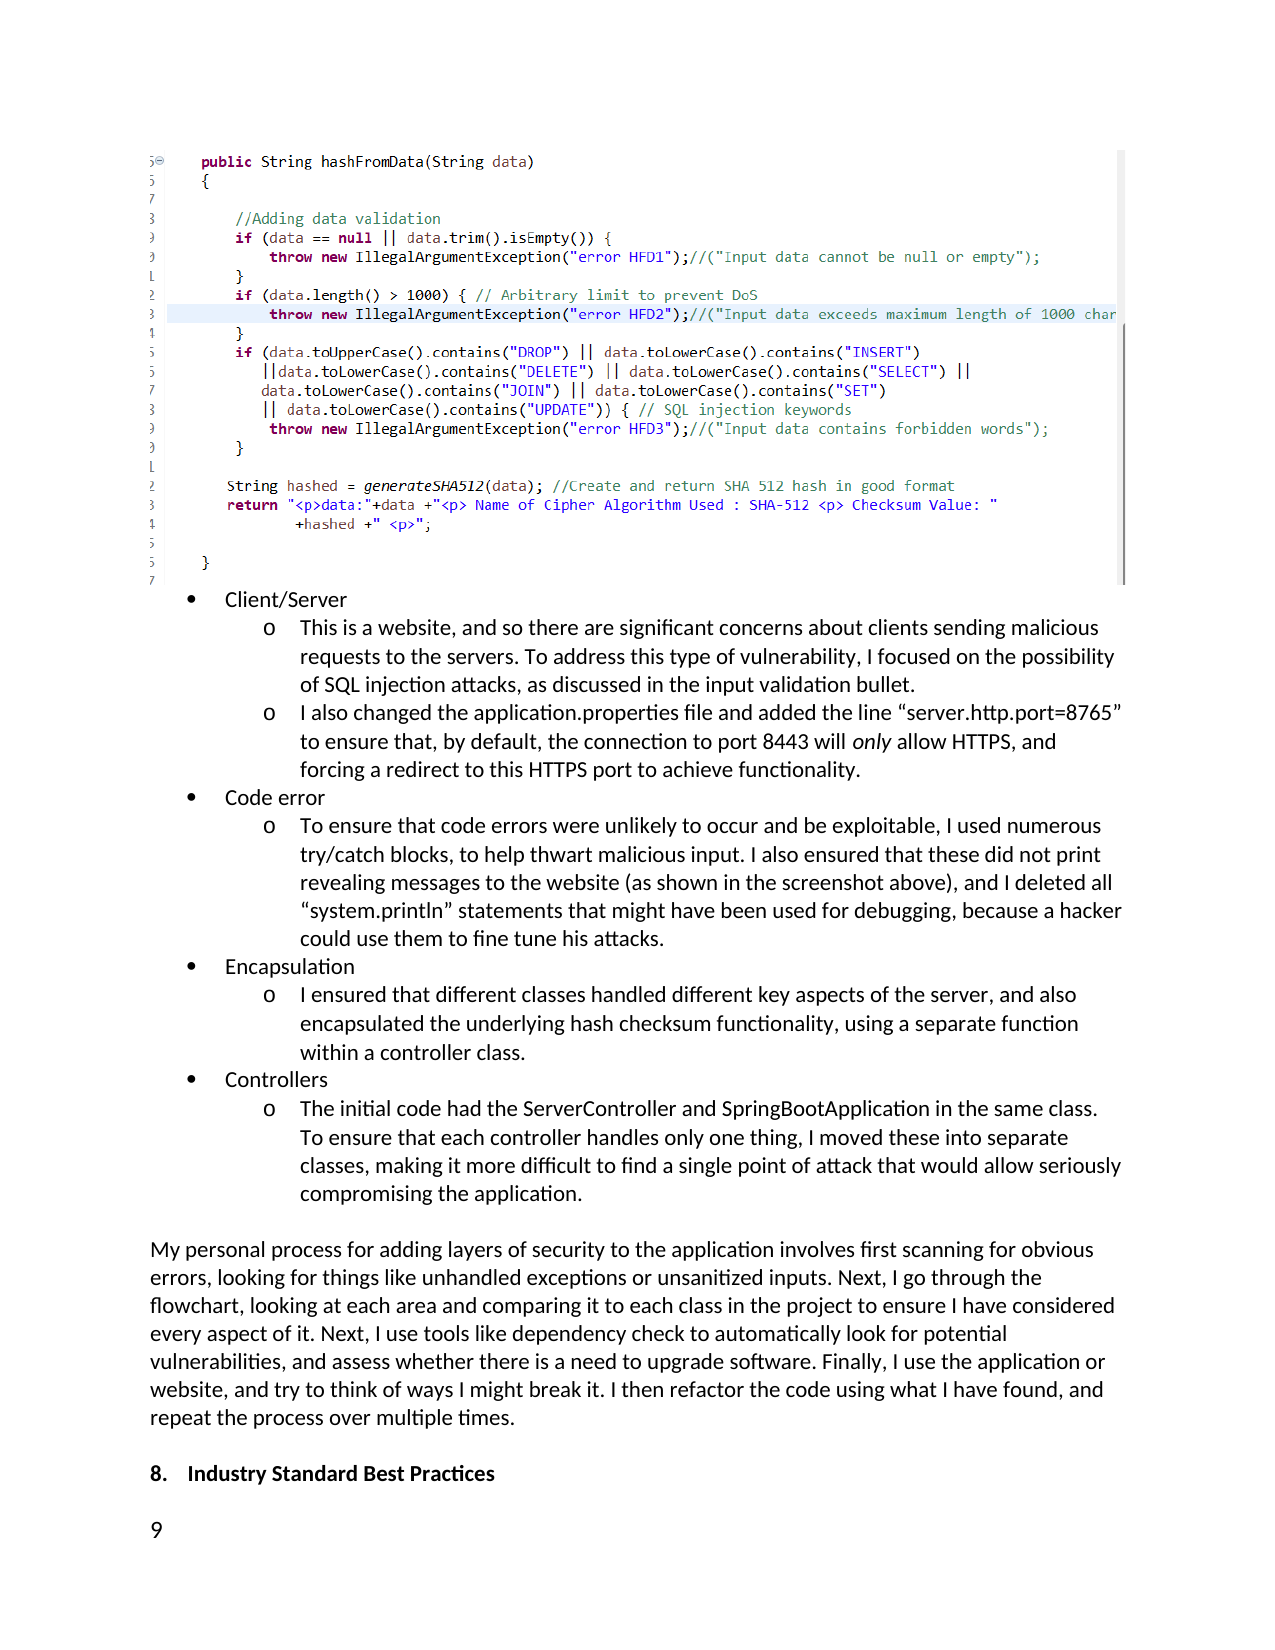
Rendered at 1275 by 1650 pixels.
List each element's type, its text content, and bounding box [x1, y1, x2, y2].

list To ensure that code errors were unlikely to occur and be exploitable, I used numerous try/catch blocks, to help thwart malicious input. I also ensured that these did not print revealing messages to the website (as shown in the screenshot above), and I deleted all “system.println” statements that might have been used for debugging, because a hacker could use them to fine tune his attacks. [262, 811, 1125, 952]
list This is a website, and so there are significant concerns about clients sending malicious requests to the servers. To address this type of vulnerability, I focused on the possibility of SQL injection attacks, as discussed in the input validation bullet. [262, 613, 1125, 698]
list Code error [187, 783, 1125, 811]
list The initial code had the ServerController and SpringBootApplication in the same class. To ensure that each controller handles only one thing, I moved these into separate classes, making it more difficult to find a single point of attack that would allow seriously compromising the application. [262, 1094, 1125, 1207]
list Encapsulation [187, 952, 1125, 980]
list I also changed the application.properties file and added the line “server.http.port=8765” to ensure that, by default, the connection to port 8443 will only allow HTTPS, and forcing a redirect to this HTTPS port to achieve functionality. [262, 698, 1125, 783]
list Controllers [187, 1066, 1125, 1094]
picture [150, 150, 1125, 585]
list I ensured that different classes handled different key aspects of the server, and also encapsulated the underlying hash checksum functionality, using a separate function within a controller class. [262, 980, 1125, 1066]
text My personal process for adding layers of security to the application involves first scanning for obvious errors, looking for things like unhandled exceptions or unsanitized inputs. Next, I go through the flowchart, looking at each area and comparing it to each class in the project to ensure I have considered every aspect of it. Next, I use tools like dependency check to automatically look for potential vulnerabilities, and assess whether there is a need to upgrade software. Finally, I use the application or website, and try to think of ways I might break it. I then refactor the code using what I have found, and repeat the process over multiple times. [150, 1235, 1125, 1431]
list Client/Server [187, 585, 1125, 613]
subtitle Industry Standard Best Practices [150, 1459, 1125, 1487]
